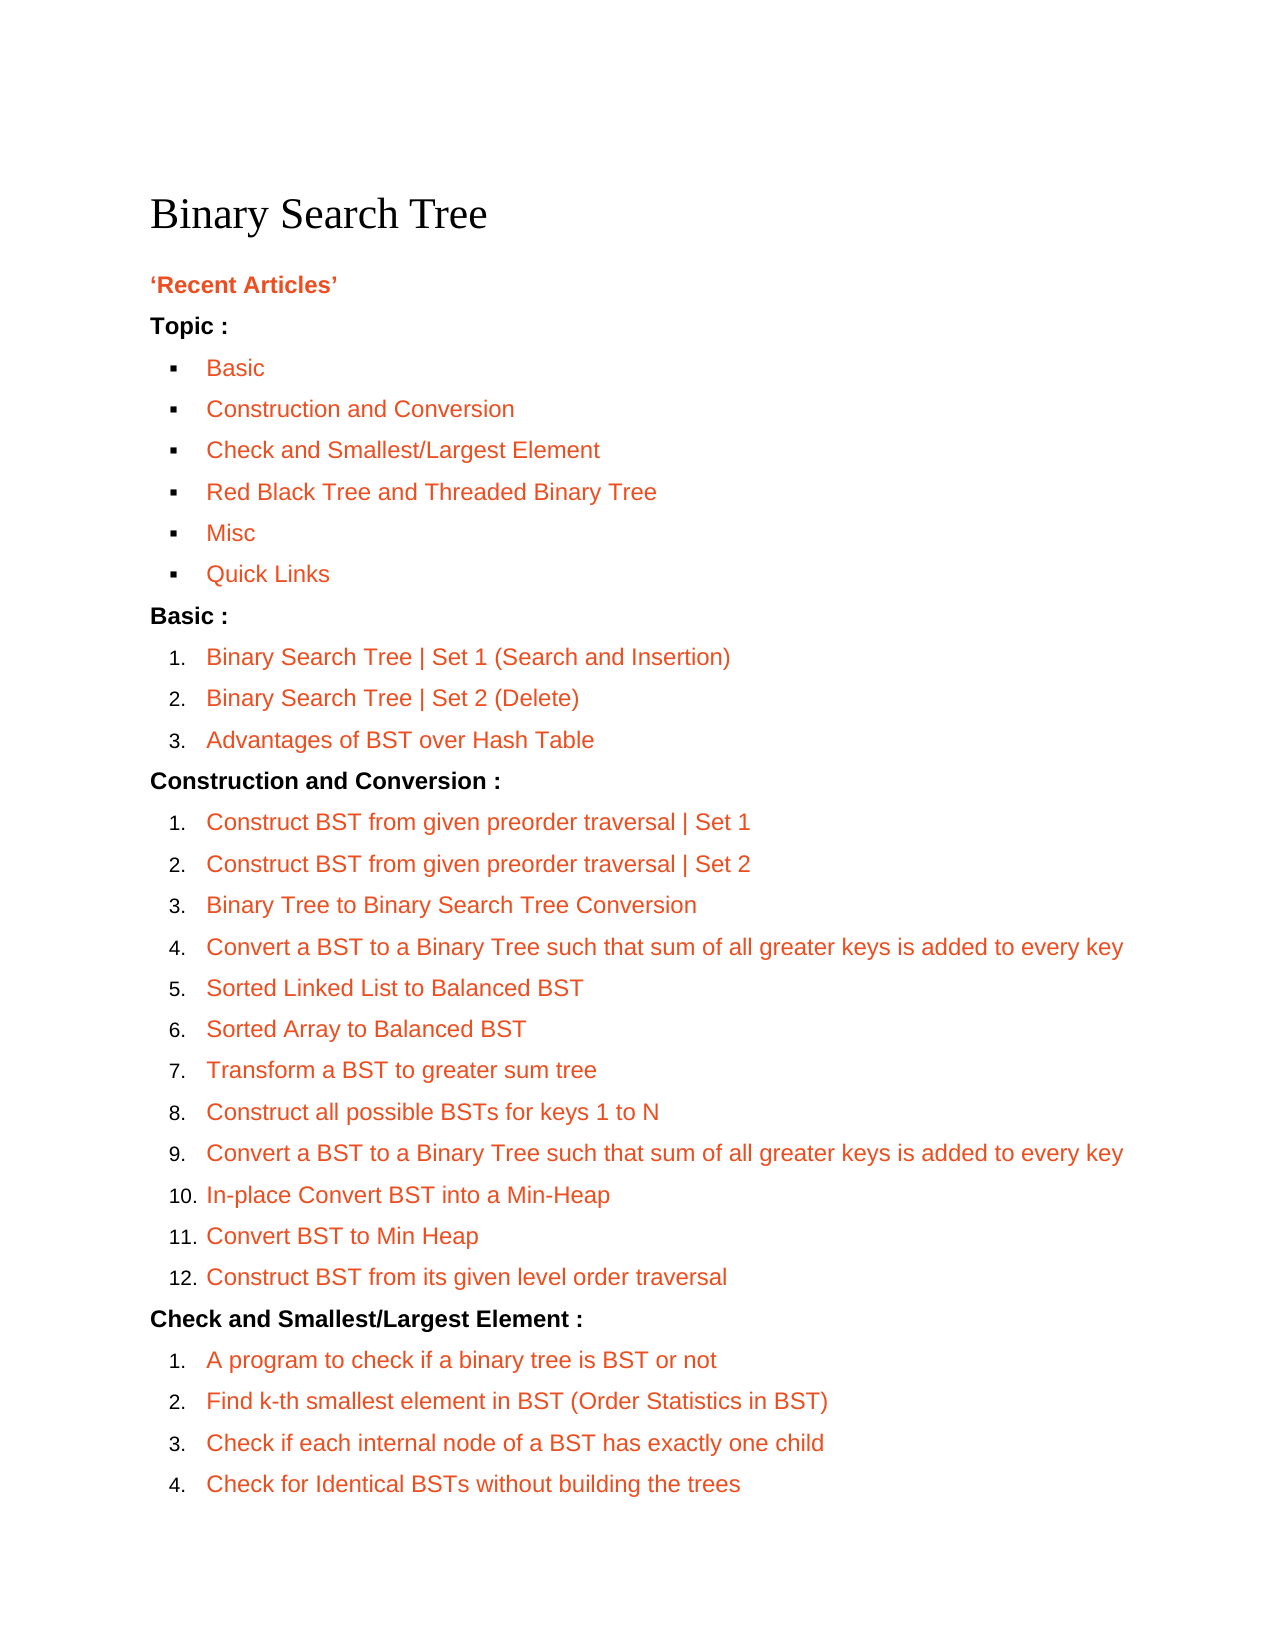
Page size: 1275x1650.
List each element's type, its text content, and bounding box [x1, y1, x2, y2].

list Binary Search Tree | Set 2 (Delete) [169, 684, 1125, 712]
text Topic : [150, 312, 1125, 340]
list A program to check if a binary tree is BST or not [169, 1346, 1125, 1373]
list Advantages of BST over Hash Table [169, 726, 1125, 753]
list In-place Convert BST into a Min-Heap [169, 1181, 1125, 1208]
list Check if each internal node of a BST has exactly one child [169, 1429, 1125, 1456]
list Construct BST from given preorder traversal | Set 2 [169, 850, 1125, 877]
text Construction and Conversion : [150, 767, 1125, 794]
text ‘Recent Articles’ [150, 271, 1125, 298]
subtitle Binary Search Tree [150, 187, 1125, 238]
list Find k-th smallest element in BST (Order Statistics in BST) [169, 1387, 1125, 1415]
list Construct BST from its given level order traversal [169, 1263, 1125, 1291]
list Construction and Conversion [169, 395, 1125, 422]
list Basic [169, 353, 1125, 381]
list Construct BST from given preorder traversal | Set 1 [169, 808, 1125, 836]
list Convert a BST to a Binary Tree such that sum of all greater keys is added to every key [169, 932, 1125, 960]
text Check and Smallest/Largest Element : [150, 1304, 1125, 1332]
list Check for Identical BSTs without building the trees [169, 1470, 1125, 1498]
text Basic : [150, 602, 1125, 629]
list Sorted Array to Balanced BST [169, 1015, 1125, 1043]
list Check and Smallest/Largest Element [169, 436, 1125, 464]
list Binary Search Tree | Set 1 (Search and Insertion) [169, 643, 1125, 671]
list Red Black Tree and Threaded Binary Tree [169, 477, 1125, 505]
list Convert a BST to a Binary Tree such that sum of all greater keys is added to every key [169, 1139, 1125, 1167]
list Sorted Linked List to Balanced BST [169, 974, 1125, 1001]
list Quick Links [169, 560, 1125, 588]
list Misc [169, 519, 1125, 546]
list Convert BST to Min Heap [169, 1222, 1125, 1249]
list Transform a BST to greater sum tree [169, 1056, 1125, 1084]
list Construct all possible BSTs for keys 1 to N [169, 1098, 1125, 1125]
list Binary Tree to Binary Search Tree Conversion [169, 891, 1125, 919]
